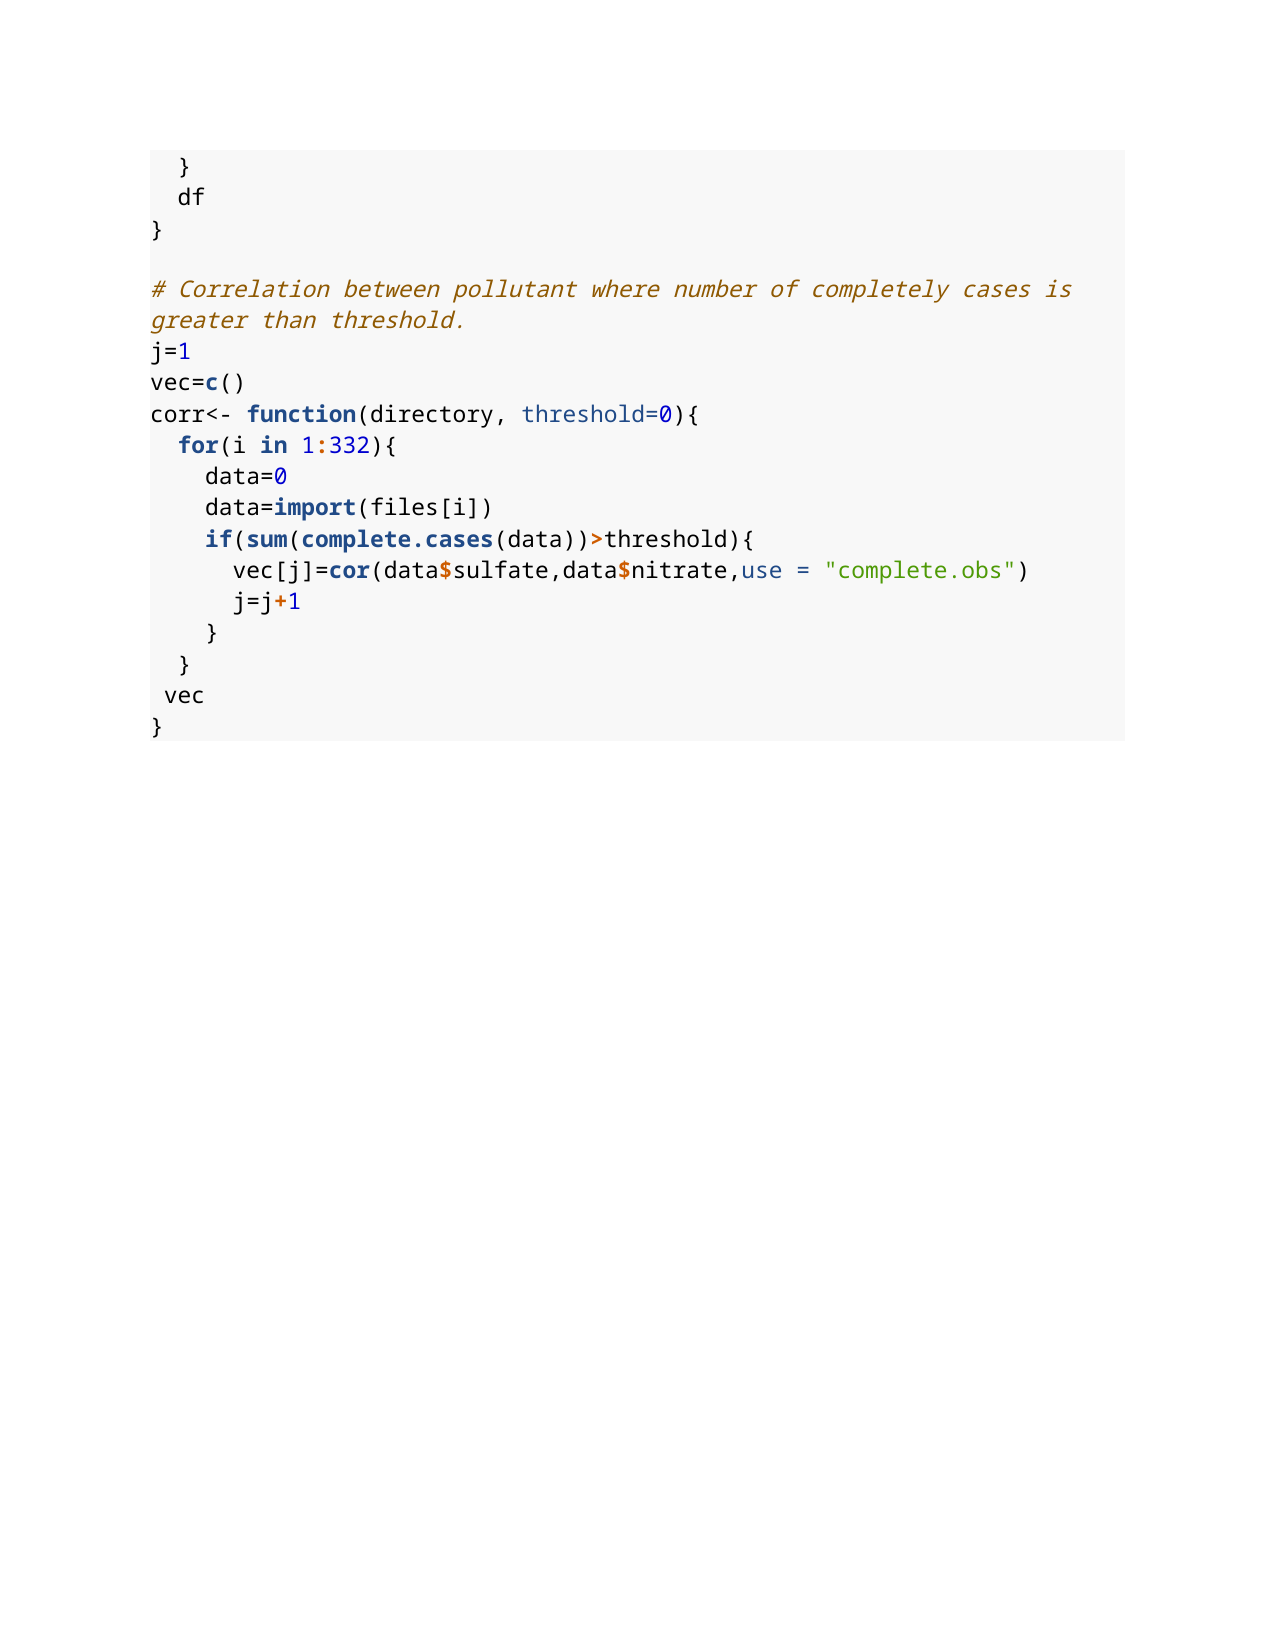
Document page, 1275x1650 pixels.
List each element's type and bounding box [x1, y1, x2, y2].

text [150, 150, 1125, 741]
